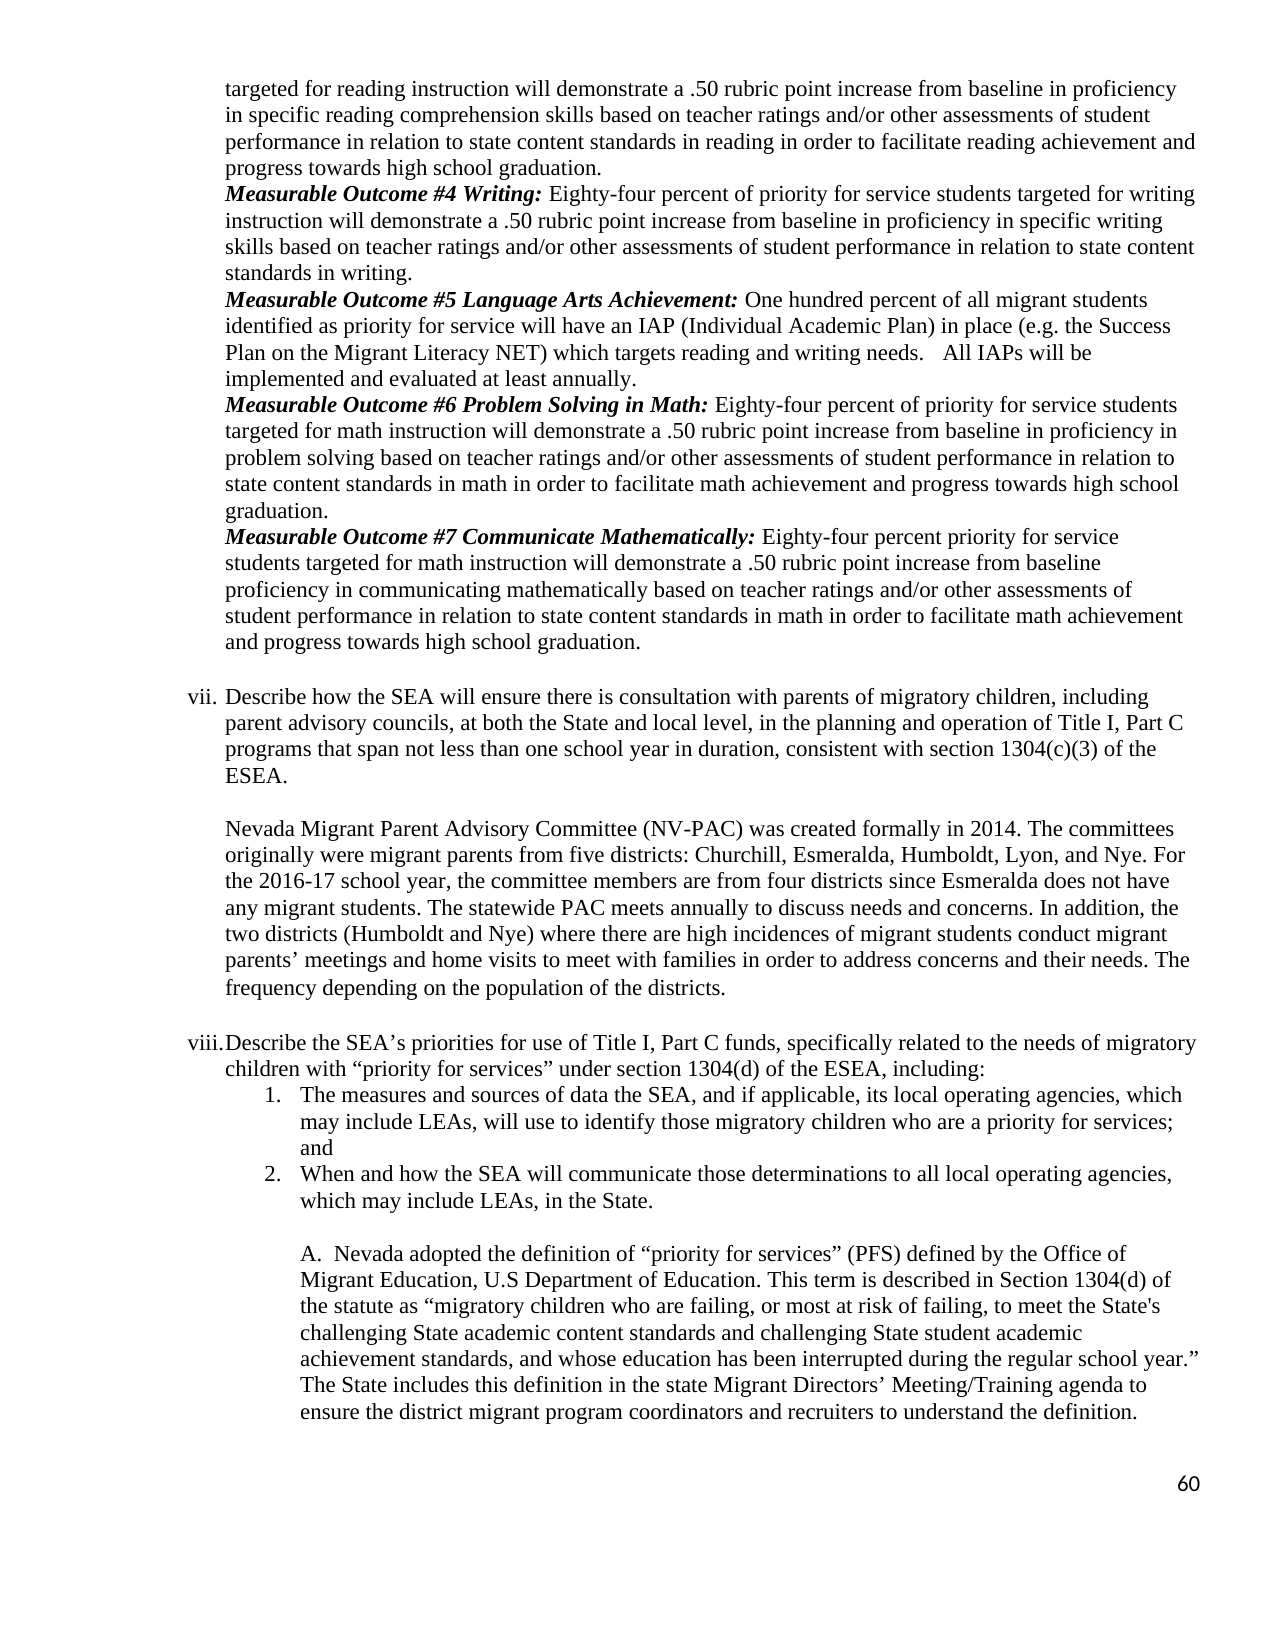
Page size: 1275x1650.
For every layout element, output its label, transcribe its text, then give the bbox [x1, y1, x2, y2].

list Describe the SEA’s priorities for use of Title I, Part C funds, specifically related to the needs of migratory children with “priority for services” under section 1304(d) of the ESEA, including: [187, 1029, 1200, 1081]
list The measures and sources of data the SEA, and if applicable, its local operating agencies, which may include LEAs, will use to identify those migratory children who are a priority for services; and [281, 1081, 1200, 1161]
list Nevada Migrant Parent Advisory Committee (NV-PAC) was created formally in 2014. The committees originally were migrant parents from five districts: Churchill, Esmeralda, Humboldt, Lyon, and Nye. For the 2016-17 school year, the committee members are from four districts since Esmeralda does not have any migrant students. The statewide PAC meets annually to discuss needs and concerns. In addition, the two districts (Humboldt and Nye) where there are high incidences of migrant students conduct migrant parents’ meetings and home visits to meet with families in order to address concerns and their needs. The frequency depending on the population of the districts. [225, 814, 1200, 1029]
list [300, 1239, 1200, 1450]
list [225, 75, 1200, 683]
list Describe how the SEA will ensure there is consultation with parents of migratory children, including parent advisory councils, at both the State and local level, in the planning and operation of Title I, Part C programs that span not less than one school year in duration, consistent with section 1304(c)(3) of the ESEA. [187, 683, 1200, 814]
list When and how the SEA will communicate those determinations to all local operating agencies, which may include LEAs, in the State. [281, 1161, 1200, 1239]
